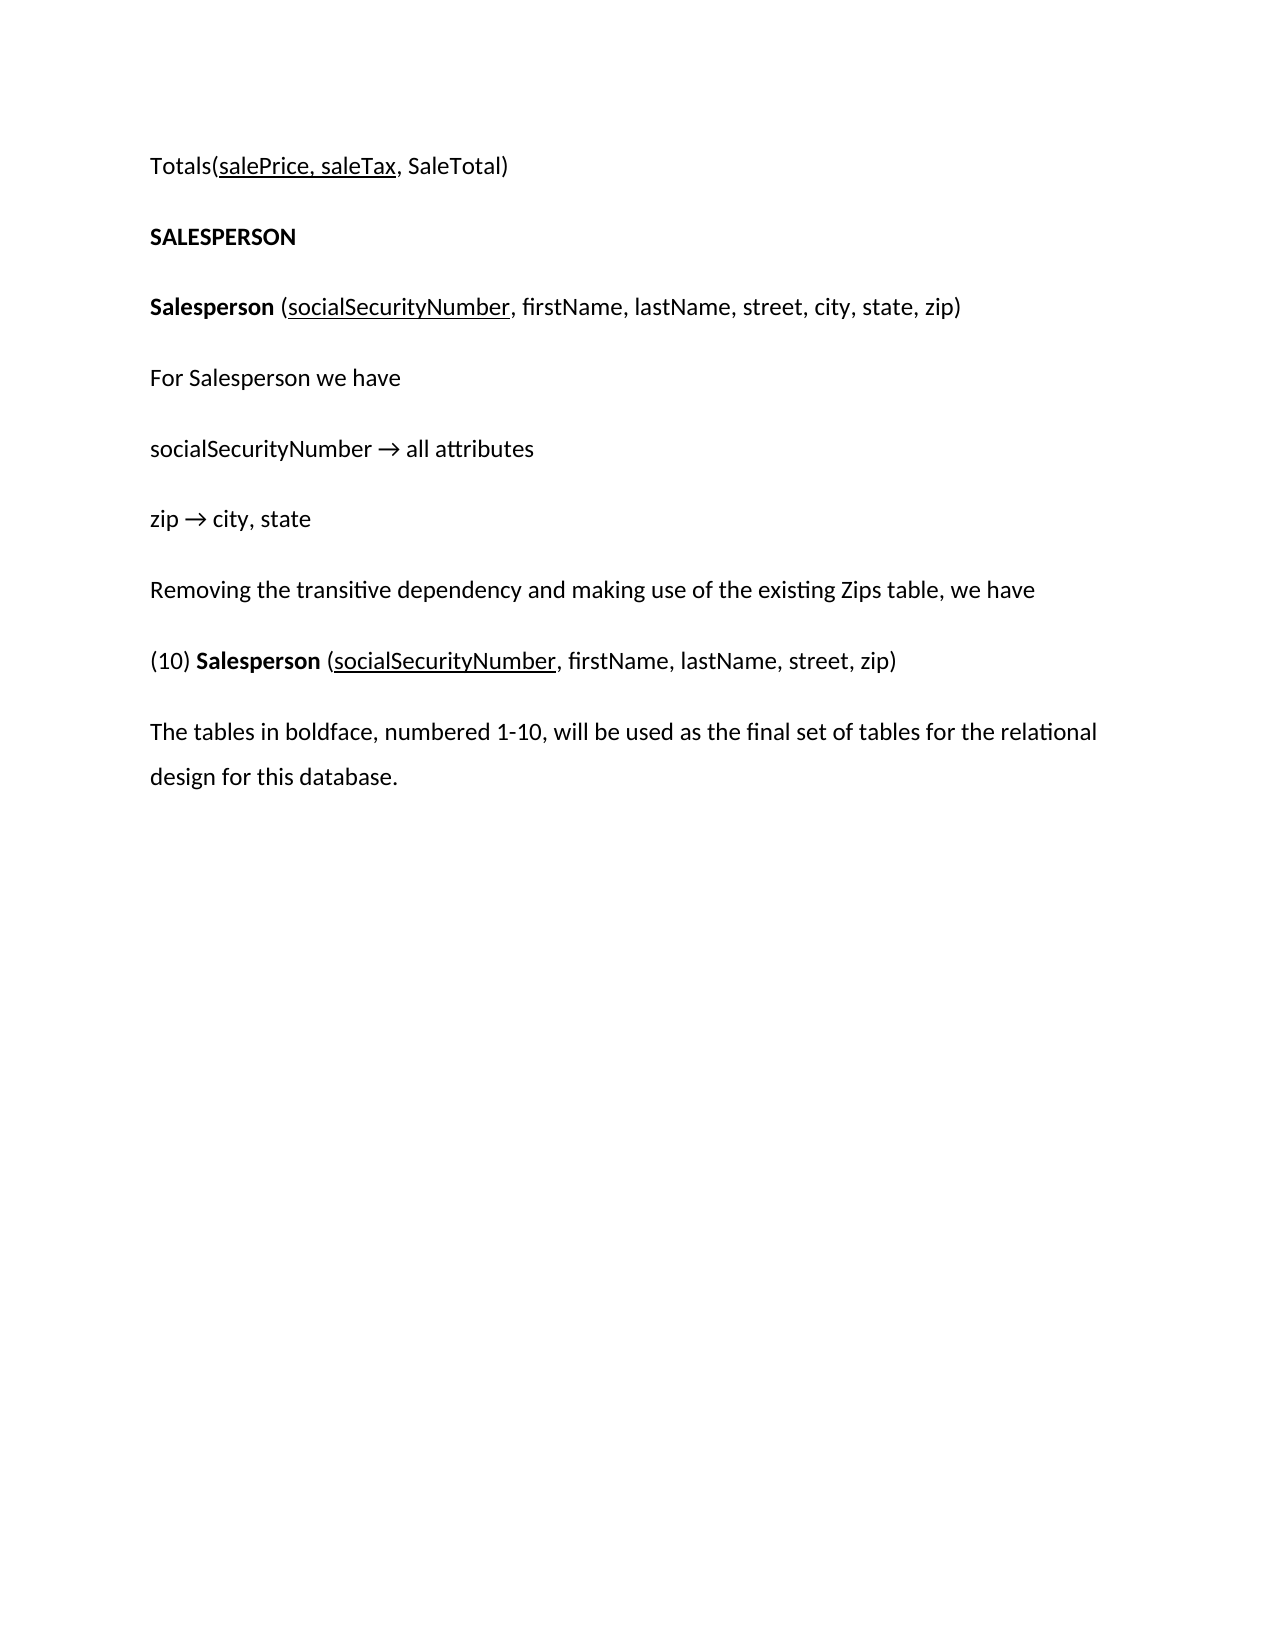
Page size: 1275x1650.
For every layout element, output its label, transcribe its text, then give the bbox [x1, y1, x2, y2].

text socialSecurityNumber → all attributes [150, 433, 1125, 463]
text The tables in boldface, numbered 1-10, will be used as the final set of tables for the relational design for this database. [150, 716, 1125, 792]
text zip → city, state [150, 504, 1125, 534]
text Removing the transitive dependency and making use of the existing Zips table, we have [150, 574, 1125, 605]
text Salesperson (socialSecurityNumber, firstName, lastName, street, city, state, zip) [150, 291, 1125, 322]
text For Salesperson we have [150, 362, 1125, 393]
text Totals(salePrice, saleTax, SaleTotal) [150, 150, 1125, 181]
text (10) Salesperson (socialSecurityNumber, firstName, lastName, street, zip) [150, 645, 1125, 676]
text SALESPERSON [150, 221, 1125, 251]
